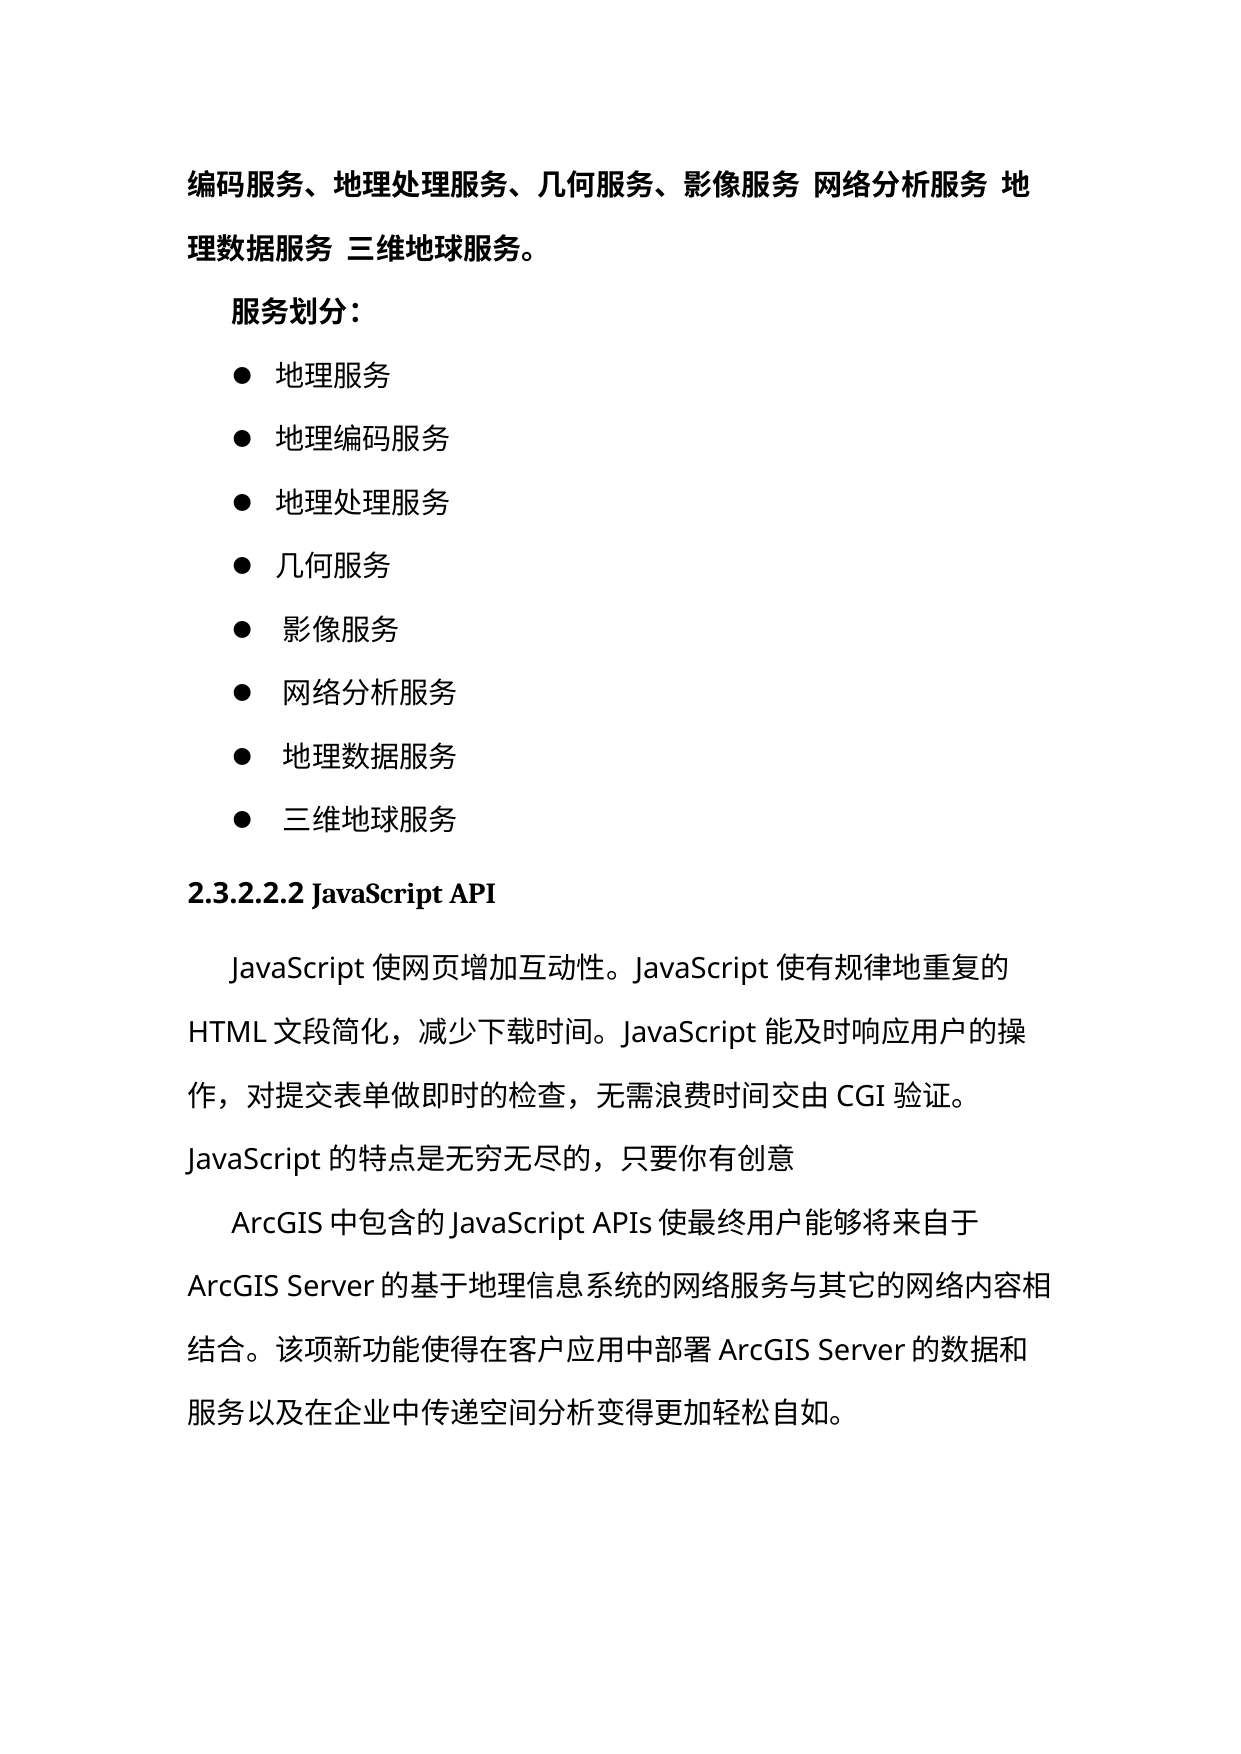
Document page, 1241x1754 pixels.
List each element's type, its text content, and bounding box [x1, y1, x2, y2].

list 三维地球服务 [231, 797, 1053, 839]
list 网络分析服务 [231, 669, 1053, 712]
text 服务划分： [187, 289, 1053, 331]
list 几何服务 [231, 543, 1053, 585]
list 地理编码服务 [231, 416, 1053, 458]
text ArcGIS中包含的JavaScript APIs使最终用户能够将来自于ArcGIS Server的基于地理信息系统的网络服务与其它的网络内容相结合。该项新功能使得在客户应用中部署ArcGIS Server的数据和服务以及在企业中传递空间分析变得更加轻松自如。 [187, 1199, 1053, 1432]
list 地理数据服务 [231, 733, 1053, 776]
list 地理服务 [231, 352, 1053, 394]
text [187, 162, 1053, 268]
text JavaScript 使网页增加互动性。JavaScript 使有规律地重复的HTML文段简化，减少下载时间。JavaScript 能及时响应用户的操作，对提交表单做即时的检查，无需浪费时间交由 CGI 验证。JavaScript 的特点是无穷无尽的，只要你有创意 [187, 945, 1053, 1178]
subtitle 2.3.2.2.2 JavaScript API [187, 860, 1053, 925]
list 影像服务 [231, 606, 1053, 648]
list 地理处理服务 [231, 479, 1053, 521]
